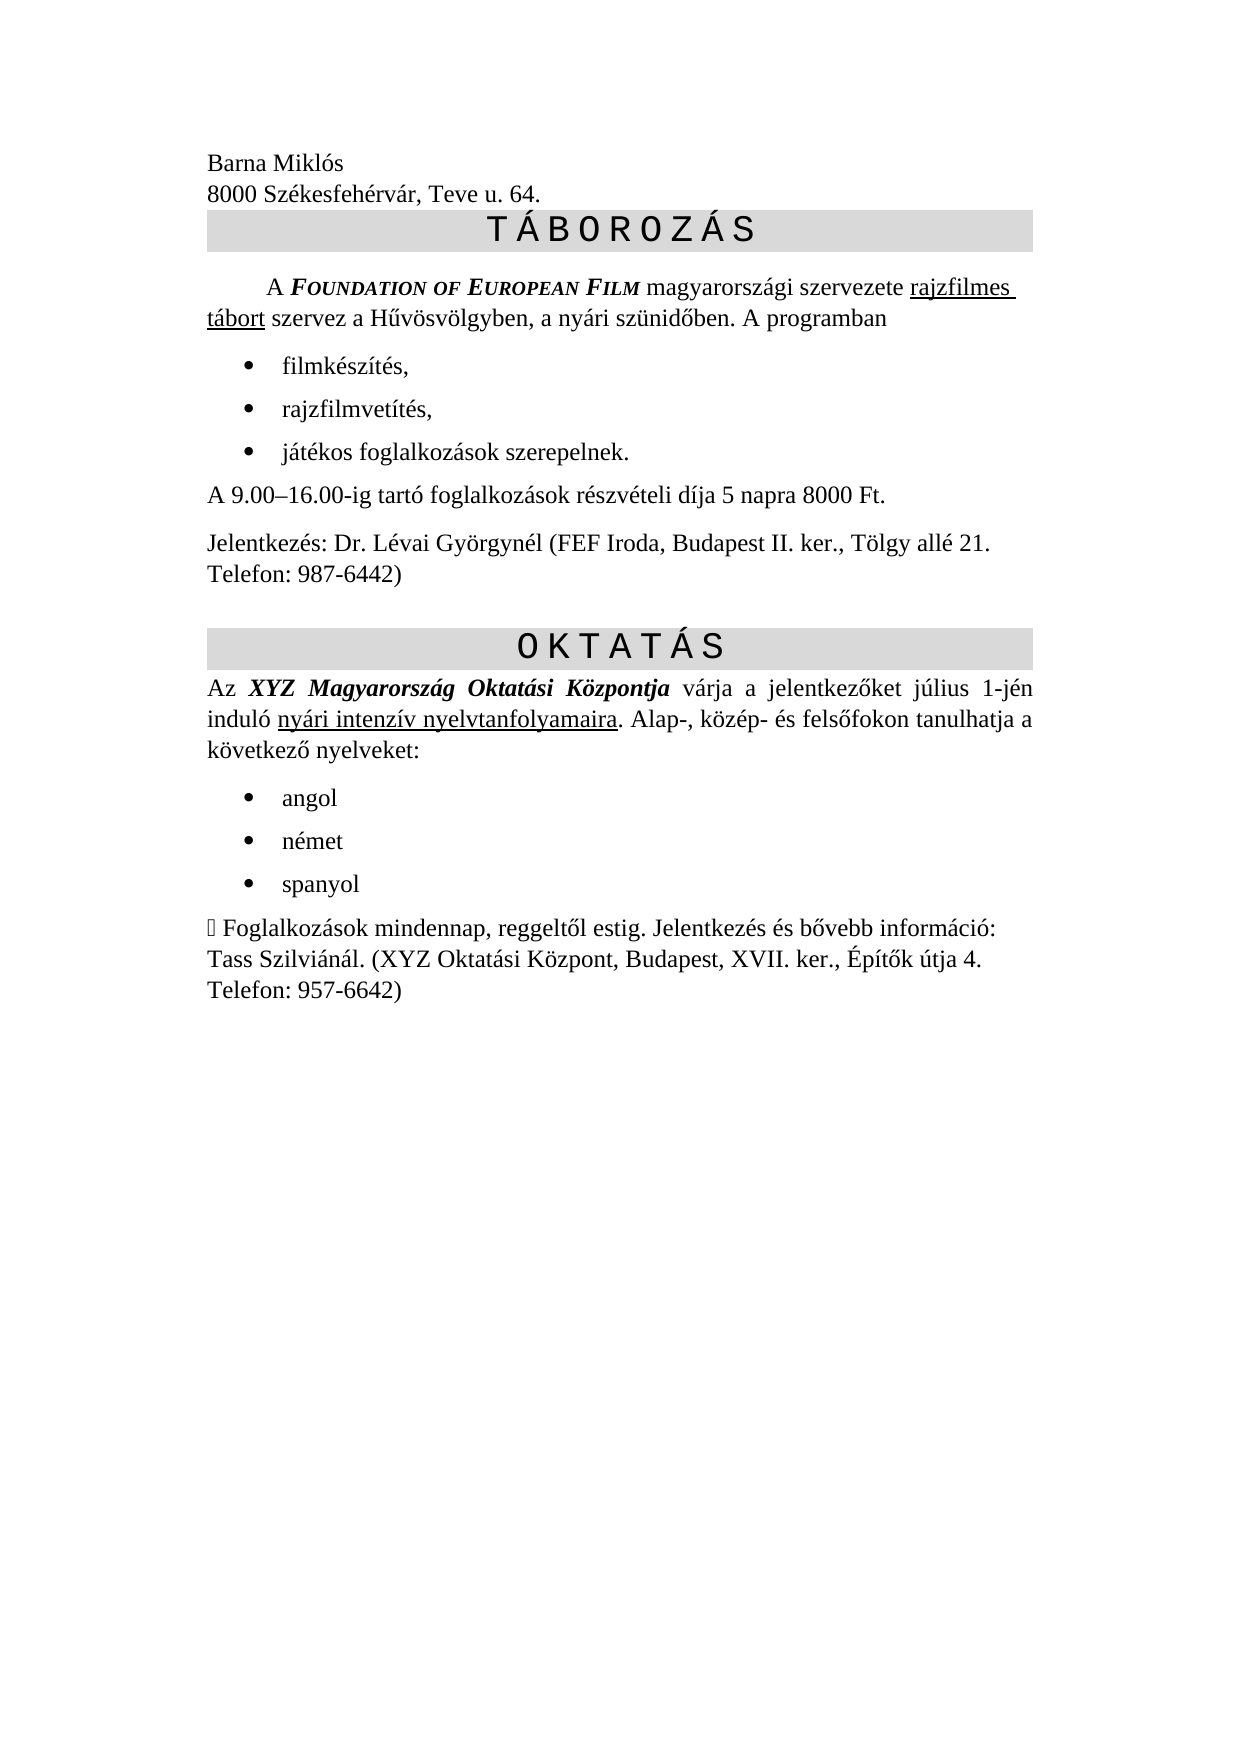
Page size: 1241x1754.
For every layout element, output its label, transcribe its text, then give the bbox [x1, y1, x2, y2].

text Jelentkezés: Dr. Lévai Györgynél (FEF Iroda, Budapest II. ker., Tölgy allé 21. Telefon: 987-6442) [207, 528, 1033, 588]
text 8000 Székesfehérvár, Teve u. 64. [207, 179, 1033, 207]
text Barna Miklós [207, 148, 1033, 176]
text Az XYZ Magyarország Oktatási Központja várja a jelentkezőket július 1-jén induló nyári intenzív nyelvtanfolyamaira. Alap-, közép- és felsőfokon tanulhatja a következő nyelveket: [207, 673, 1033, 764]
list német [244, 826, 1033, 855]
list filmkészítés, [244, 351, 1033, 380]
list rajzfilmvetítés, [244, 394, 1033, 423]
text Oktatás [207, 628, 1033, 670]
text A Foundation of European Film magyarországi szervezete rajzfilmes tábort szervez a Hűvösvölgyben, a nyári szünidőben. A programban [207, 272, 1033, 332]
text Táborozás [207, 210, 1033, 252]
list játékos foglalkozások szerepelnek. [244, 437, 1033, 466]
text Foglalkozások mindennap, reggeltől estig. Jelentkezés és bővebb információ: Tass Szilviánál. (XYZ Oktatási Központ, Budapest, XVII. ker., Építők útja 4. Telefon: 957-6642) [207, 913, 1033, 1003]
list angol [244, 783, 1033, 812]
list spanyol [244, 869, 1033, 898]
text A 9.00–16.00-ig tartó foglalkozások részvételi díja 5 napra 8000 Ft. [207, 480, 1033, 509]
